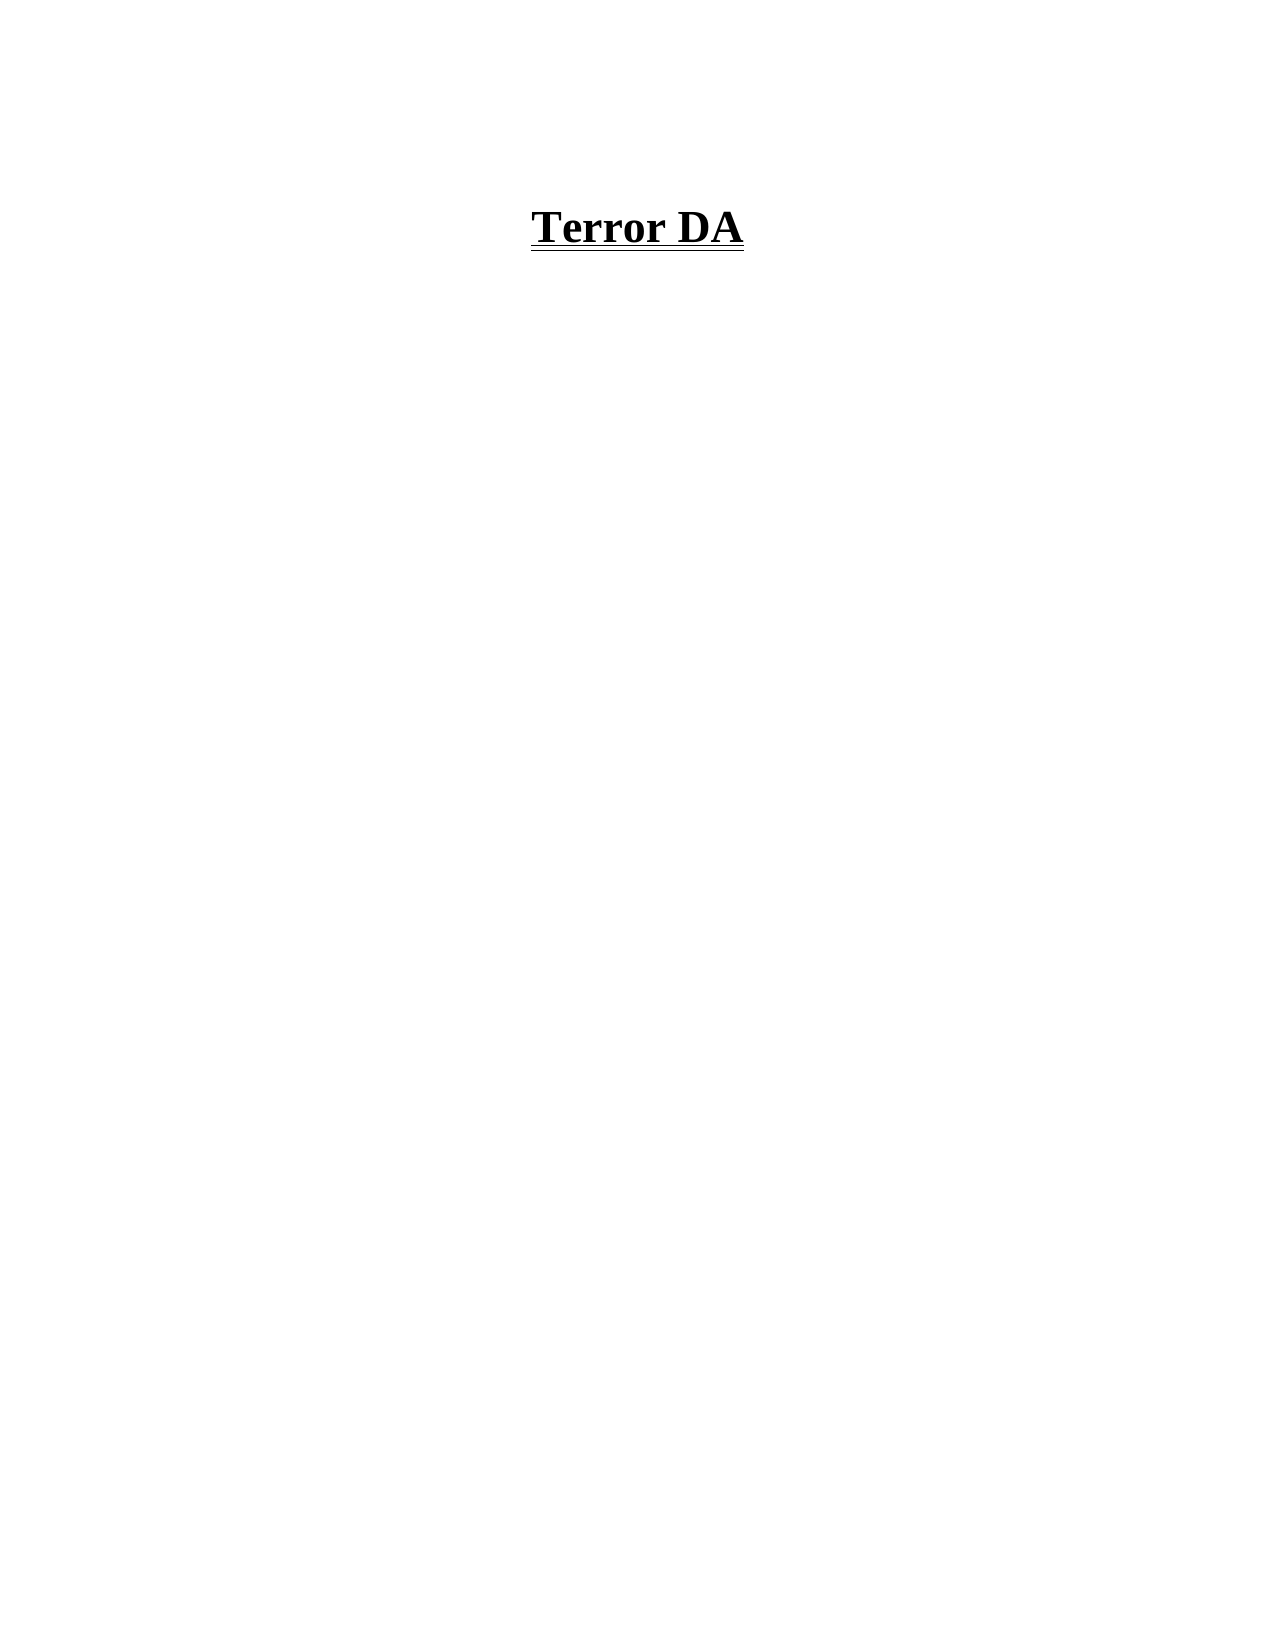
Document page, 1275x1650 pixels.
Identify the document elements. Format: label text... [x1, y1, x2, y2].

subtitle Terror DA [150, 200, 1125, 253]
